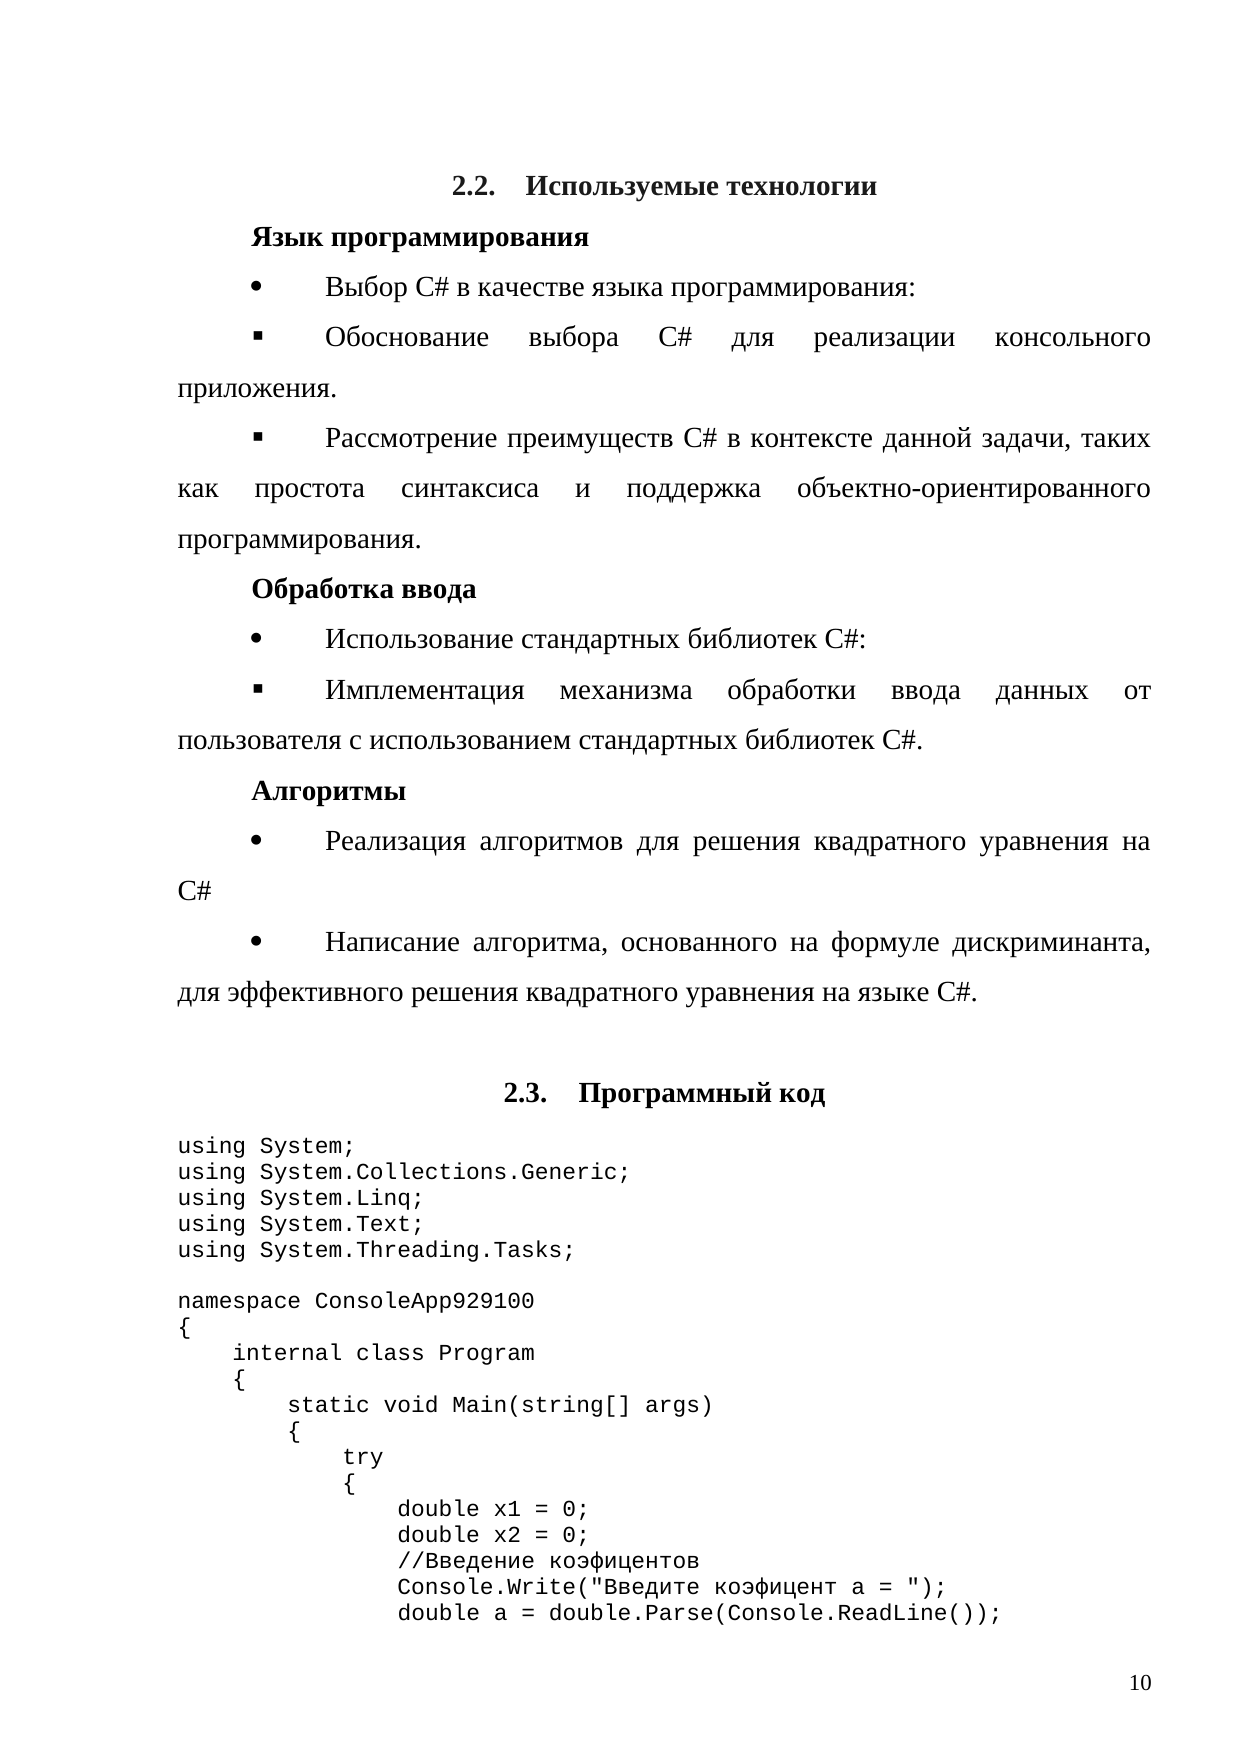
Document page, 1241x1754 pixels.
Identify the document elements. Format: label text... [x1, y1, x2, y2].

text //Введение коэфицентов [177, 1549, 1152, 1575]
text Обработка ввода [177, 571, 1152, 605]
list Рассмотрение преимуществ C# в контексте данной задачи, таких как простота синтаксиса и поддержка объектно-ориентированного программирования. [177, 420, 1152, 554]
text Console.Write("Введите коэфицент a = "); [177, 1575, 1152, 1601]
text Язык программирования [177, 219, 1152, 252]
text using System.Threading.Tasks; [177, 1238, 1152, 1264]
text double a = double.Parse(Console.ReadLine()); [177, 1601, 1152, 1627]
text { [177, 1368, 1152, 1393]
list Программный код [177, 1075, 1152, 1108]
text using System.Linq; [177, 1186, 1152, 1212]
text Алгоритмы [177, 773, 1152, 806]
text { [177, 1471, 1152, 1497]
text namespace ConsoleApp929100 [177, 1290, 1152, 1316]
list Написание алгоритма, основанного на формуле дискриминанта, для эффективного решения квадратного уравнения на языке C#. [177, 924, 1152, 1008]
text double x2 = 0; [177, 1523, 1152, 1549]
text double x1 = 0; [177, 1497, 1152, 1523]
text { [177, 1419, 1152, 1445]
text using System; [177, 1134, 1152, 1160]
list Использование стандартных библиотек C#: [177, 622, 1152, 655]
text try [177, 1445, 1152, 1471]
list Обоснование выбора C# для реализации консольного приложения. [177, 319, 1152, 403]
list Реализация алгоритмов для решения квадратного уравнения на C# [177, 823, 1152, 907]
text using System.Text; [177, 1212, 1152, 1238]
list Выбор C# в качестве языка программирования: [177, 269, 1152, 303]
text static void Main(string[] args) [177, 1393, 1152, 1419]
text { [177, 1316, 1152, 1342]
list Используемые технологии [177, 168, 1152, 202]
text internal class Program [177, 1342, 1152, 1368]
text using System.Collections.Generic; [177, 1160, 1152, 1186]
list Имплементация механизма обработки ввода данных от пользователя с использованием стандартных библиотек C#. [177, 672, 1152, 756]
